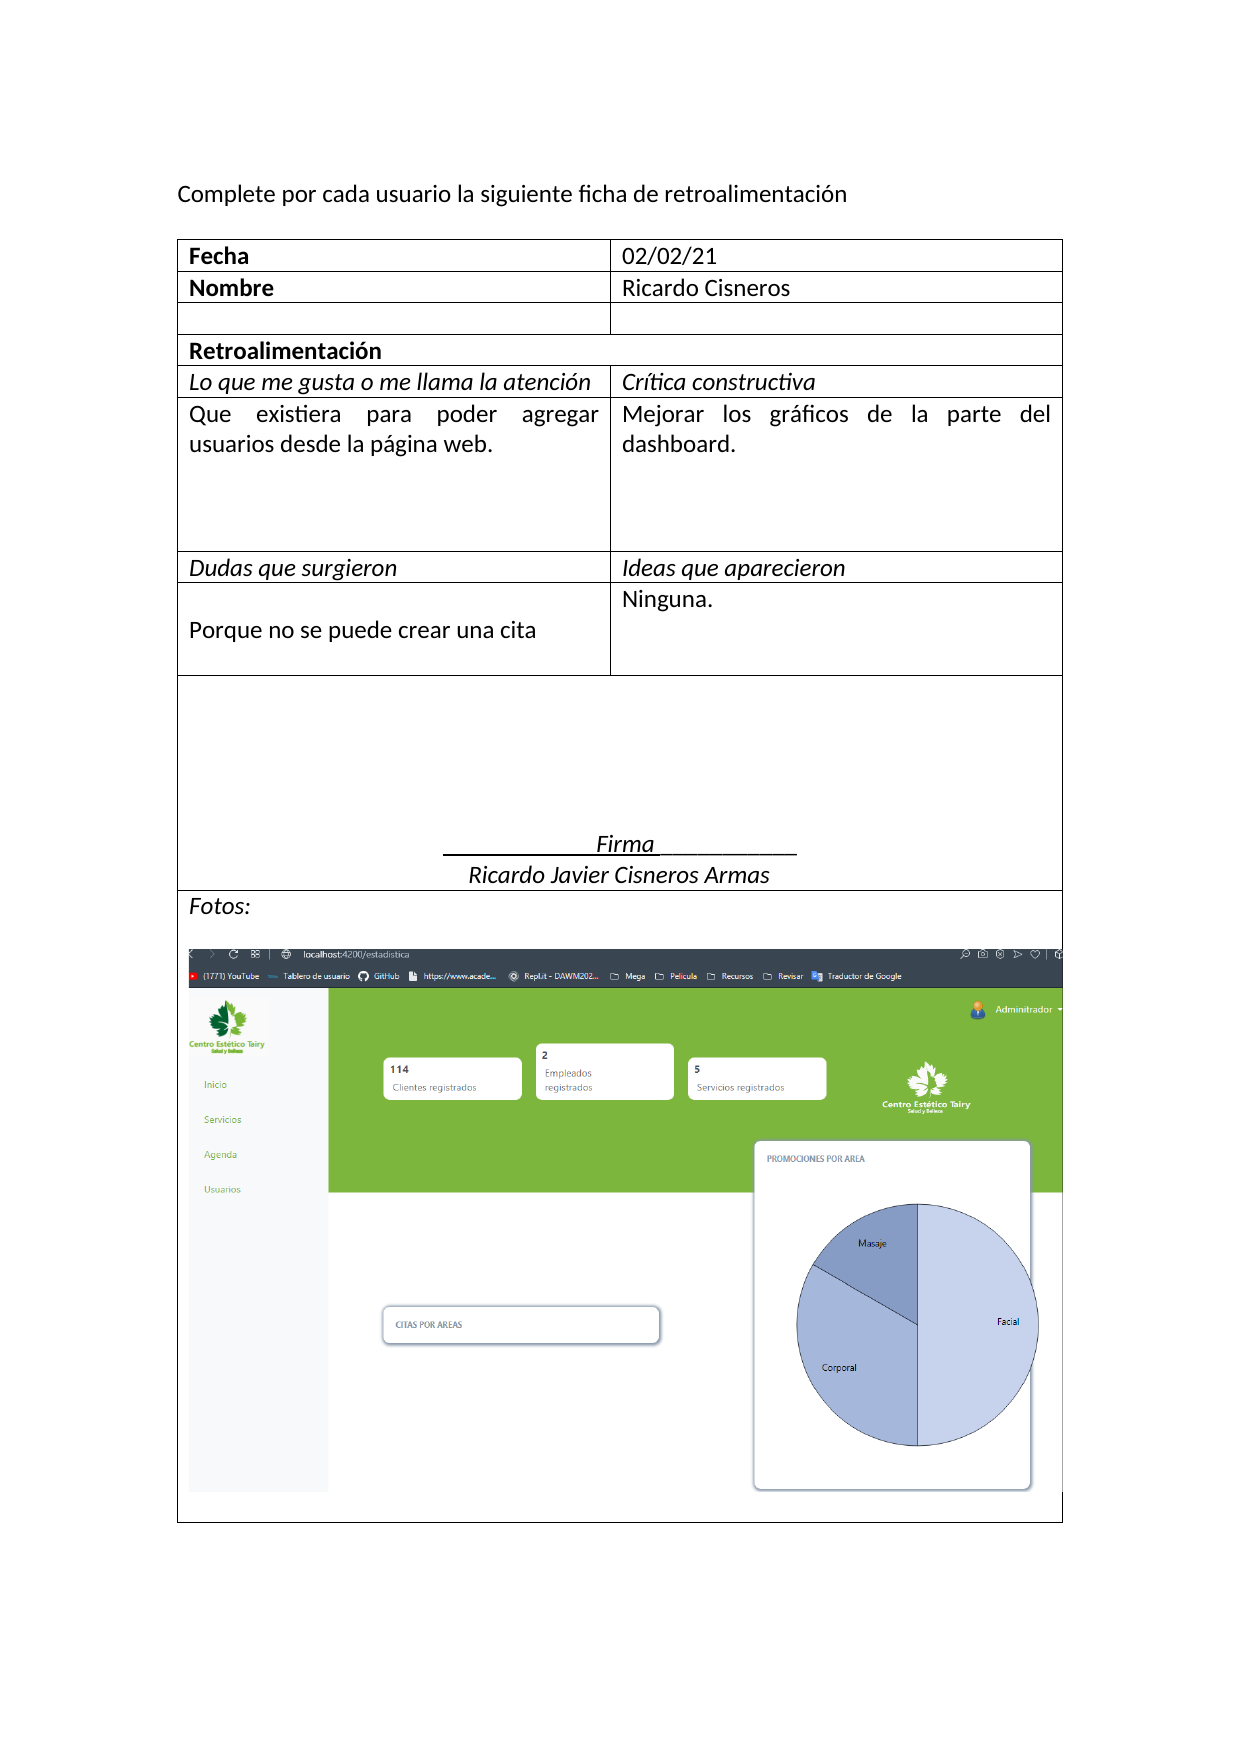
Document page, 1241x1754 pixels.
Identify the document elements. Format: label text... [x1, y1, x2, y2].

table_cell Porque no se puede crear una cita [178, 583, 610, 675]
table_cell Firma ___________ Ricardo Javier Cisneros Armas [178, 676, 1062, 889]
table_cell [611, 303, 1062, 334]
picture [188, 949, 1063, 1492]
table_cell Que existiera para poder agregar usuarios desde la página web. [178, 398, 610, 551]
table_cell Nombre [178, 272, 610, 302]
table_header Fecha [178, 240, 610, 271]
table_cell Fotos: [178, 891, 1062, 1522]
table_cell Lo que me gusta o me llama la atención [178, 366, 610, 397]
table_cell Ninguna. [611, 583, 1062, 675]
table_cell Ideas que aparecieron [611, 552, 1062, 582]
table_cell Dudas que surgieron [178, 552, 610, 582]
table_cell Retroalimentación [178, 335, 1062, 365]
text Complete por cada usuario la siguiente ficha de retroalimentación [177, 178, 1063, 209]
table_cell Crítica constructiva [611, 366, 1062, 397]
table_cell Mejorar los gráficos de la parte del dashboard. [611, 398, 1062, 551]
table_header 02/02/21 [611, 240, 1062, 271]
table_cell [178, 303, 610, 334]
table_cell Ricardo Cisneros [611, 272, 1062, 302]
